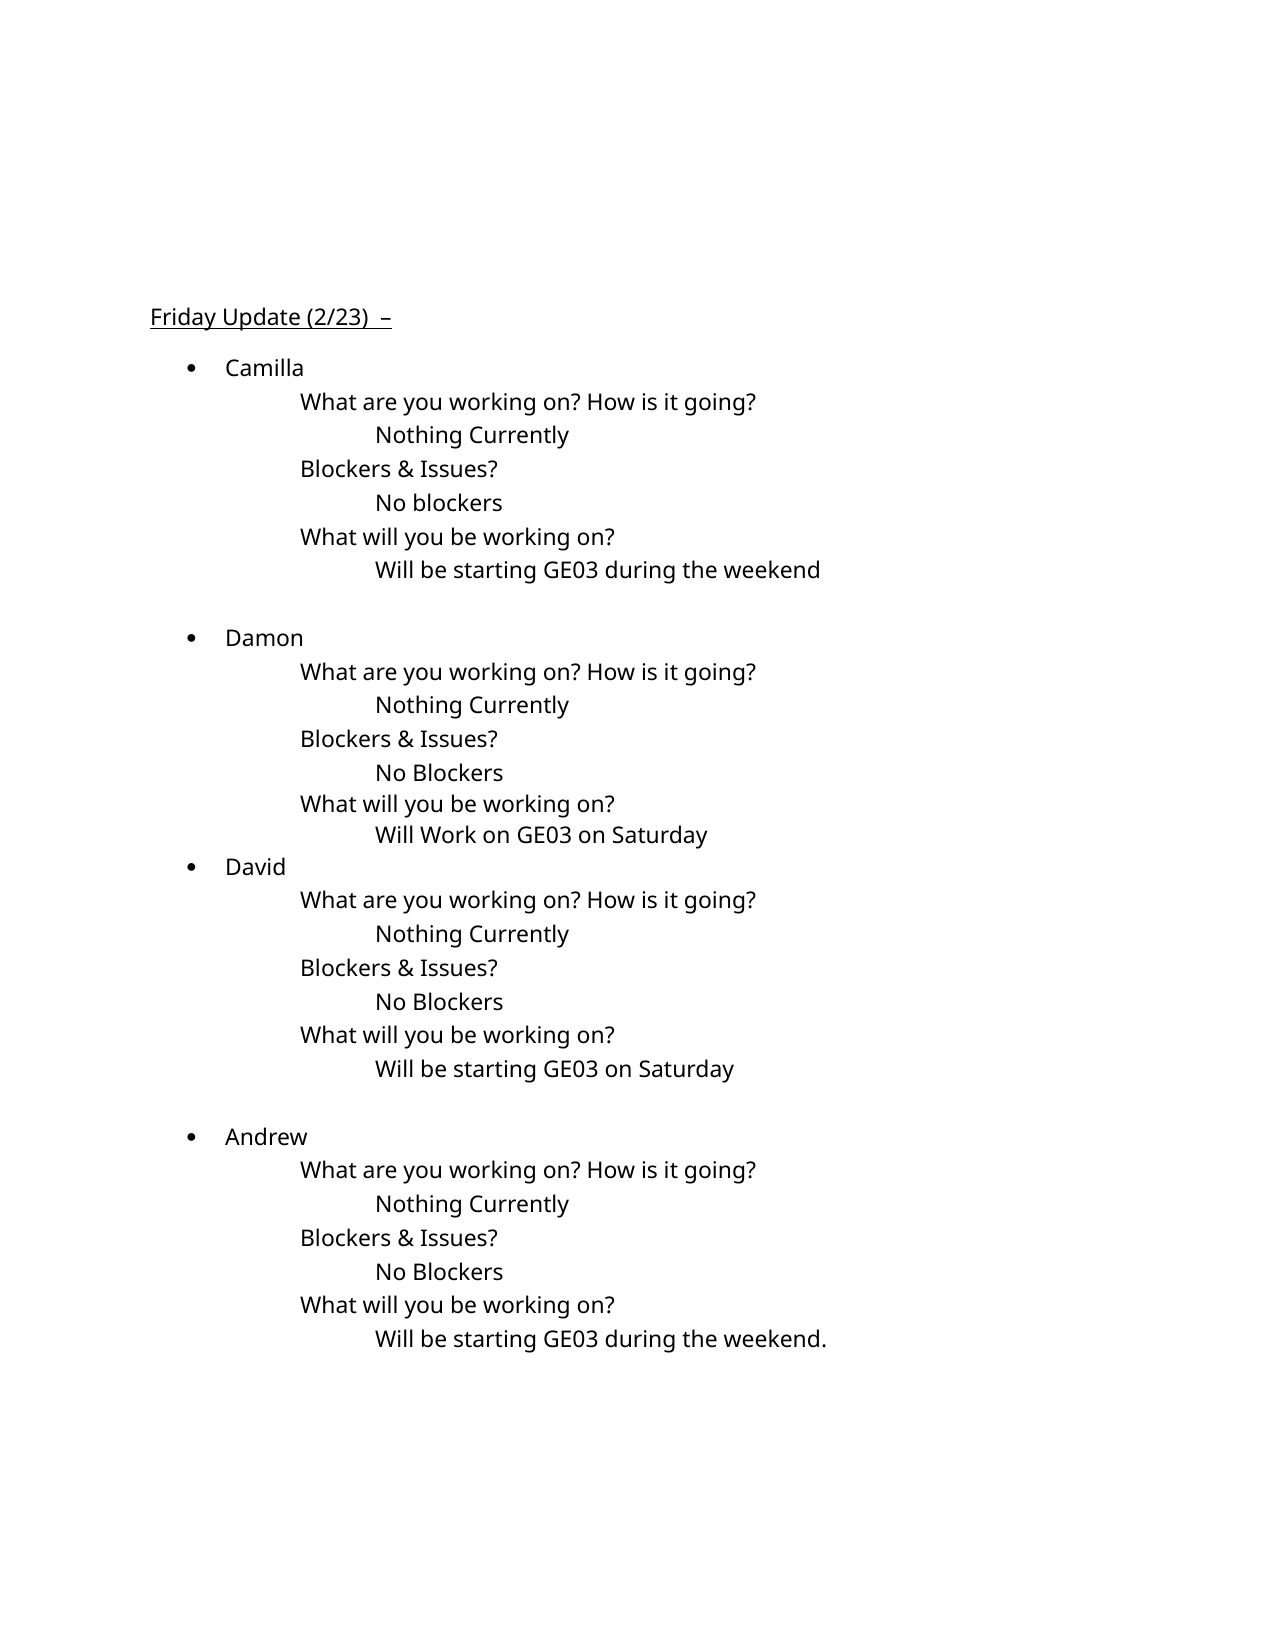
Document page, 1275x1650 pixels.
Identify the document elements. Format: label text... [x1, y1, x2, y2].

list What will you be working on? [225, 1019, 1125, 1050]
list What are you working on? How is it going? [225, 884, 1125, 915]
list Camilla [187, 352, 1125, 383]
text Friday Update (2/23) – [150, 301, 1125, 332]
list Nothing Currently [225, 918, 1125, 949]
list What will you be working on? [225, 1289, 1125, 1320]
list No blockers [225, 487, 1125, 518]
list David [187, 850, 1125, 882]
list Blockers & Issues? [225, 952, 1125, 983]
list What will you be working on? [225, 520, 1125, 552]
list What are you working on? How is it going? [225, 1154, 1125, 1185]
list Andrew [187, 1120, 1125, 1152]
list What will you be working on? [225, 788, 1125, 819]
list Nothing Currently [225, 419, 1125, 450]
list What are you working on? How is it going? [225, 655, 1125, 687]
list Will be starting GE03 during the weekend [225, 554, 1125, 585]
list Nothing Currently [225, 1188, 1125, 1219]
list Damon [187, 622, 1125, 653]
list No Blockers [225, 757, 1125, 788]
list No Blockers [225, 985, 1125, 1017]
list Nothing Currently [225, 689, 1125, 720]
list No Blockers [225, 1255, 1125, 1287]
list What are you working on? How is it going? [225, 385, 1125, 417]
list Blockers & Issues? [225, 453, 1125, 484]
list Blockers & Issues? [225, 1222, 1125, 1253]
list Will be starting GE03 during the weekend. [225, 1323, 1125, 1354]
list Will be starting GE03 on Saturday [225, 1053, 1125, 1084]
list Blockers & Issues? [225, 723, 1125, 754]
list Will Work on GE03 on Saturday [300, 819, 1125, 850]
